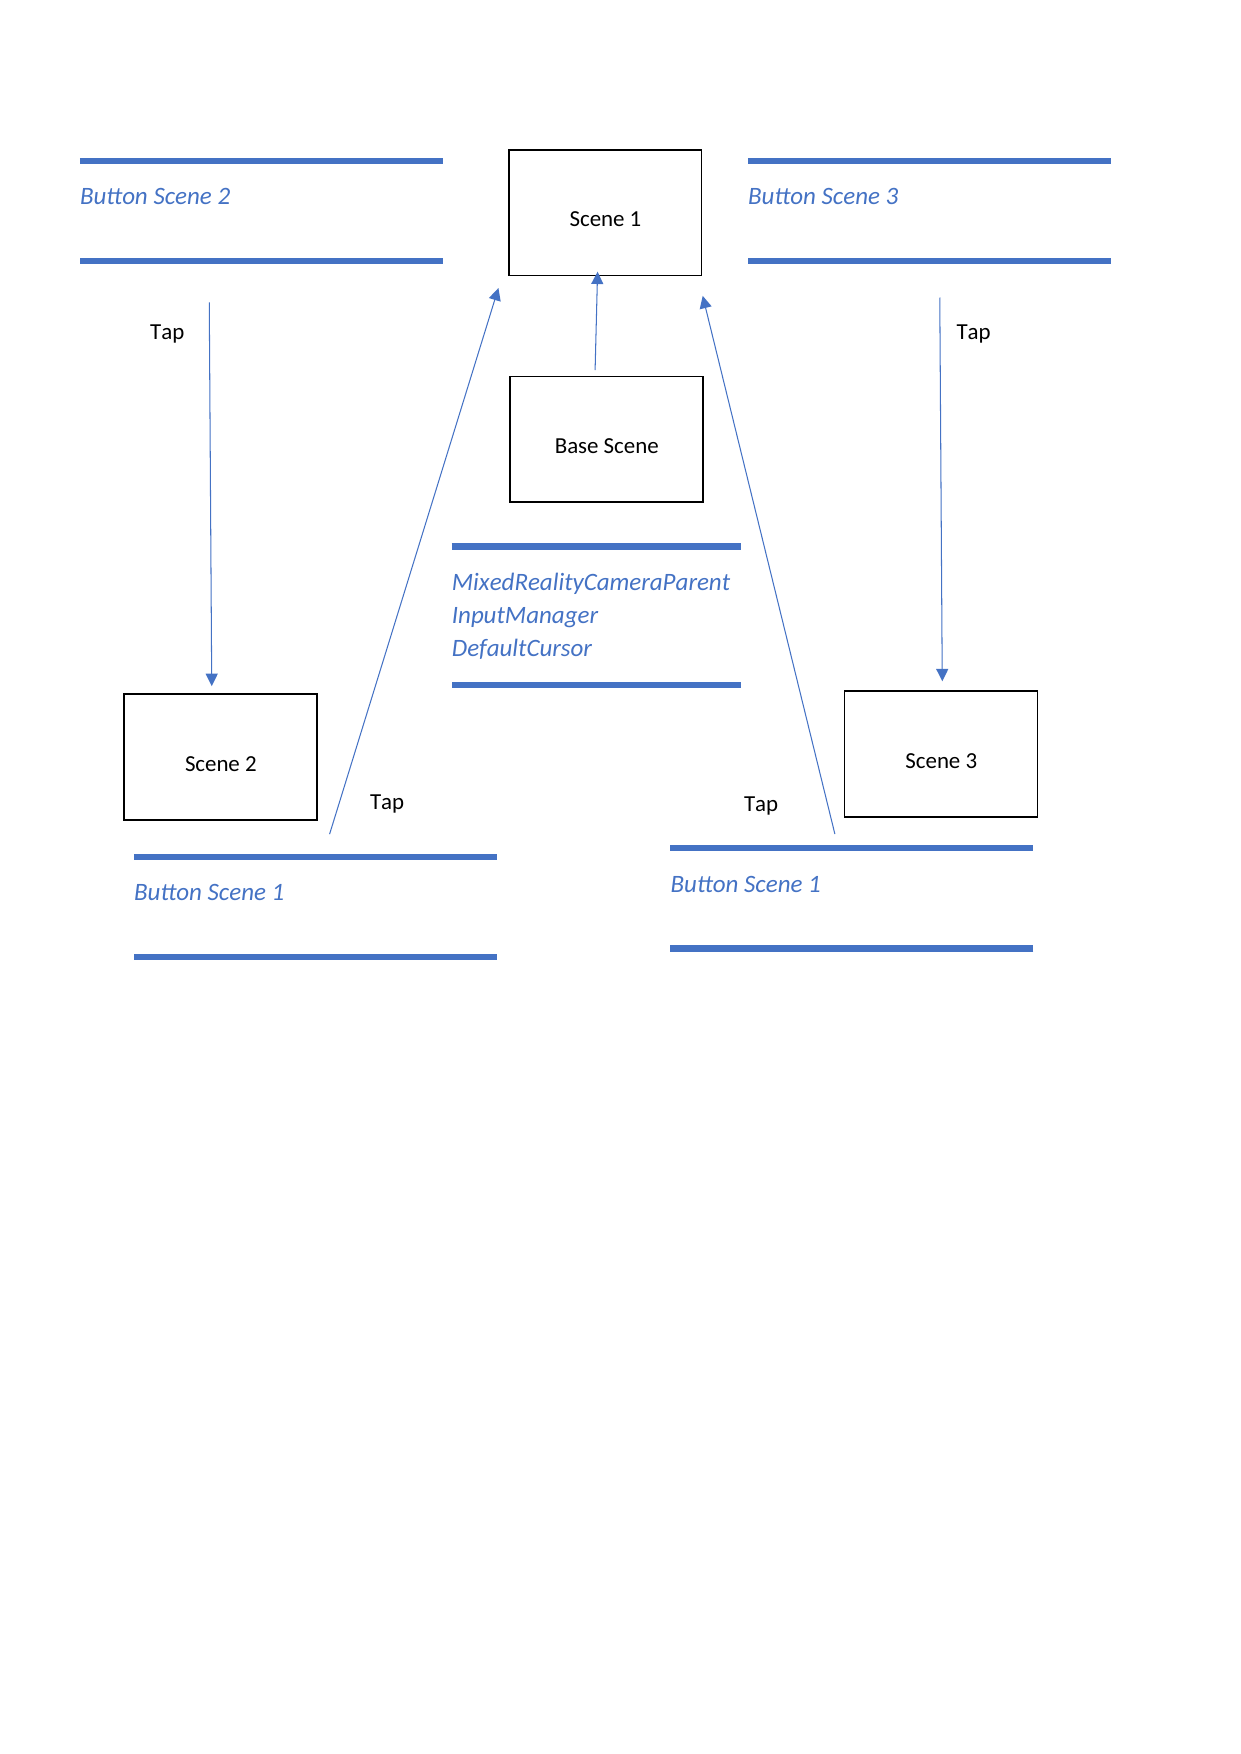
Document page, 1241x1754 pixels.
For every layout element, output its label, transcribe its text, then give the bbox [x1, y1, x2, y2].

text Tap Tap [150, 150, 596, 345]
text Tap Tap [597, 150, 1090, 345]
